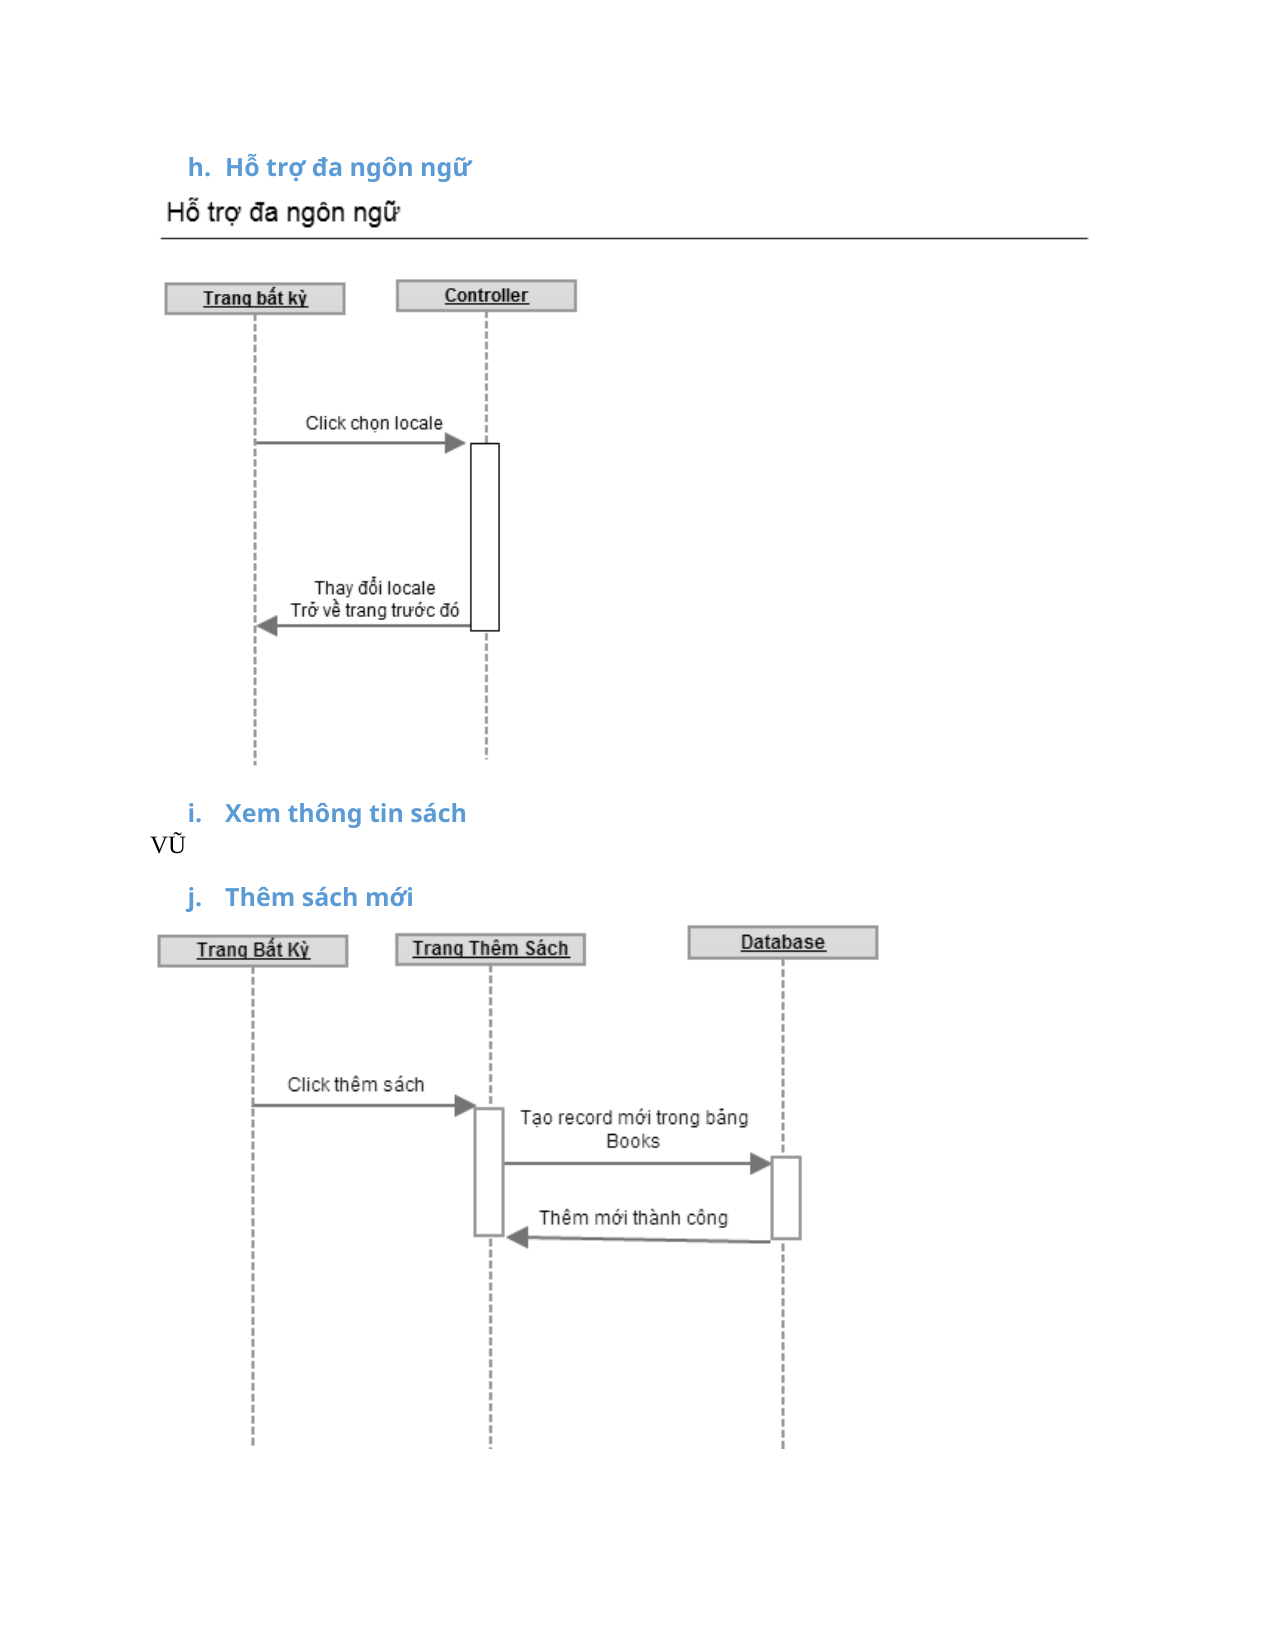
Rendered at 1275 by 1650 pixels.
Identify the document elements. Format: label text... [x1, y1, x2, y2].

picture [150, 184, 1125, 776]
picture [150, 913, 899, 1449]
text VŨ [150, 830, 1125, 859]
subtitle Xem thông tin sách [187, 796, 1125, 830]
subtitle Thêm sách mới [187, 880, 1125, 914]
subtitle Hỗ trợ đa ngôn ngữ [187, 150, 1125, 184]
